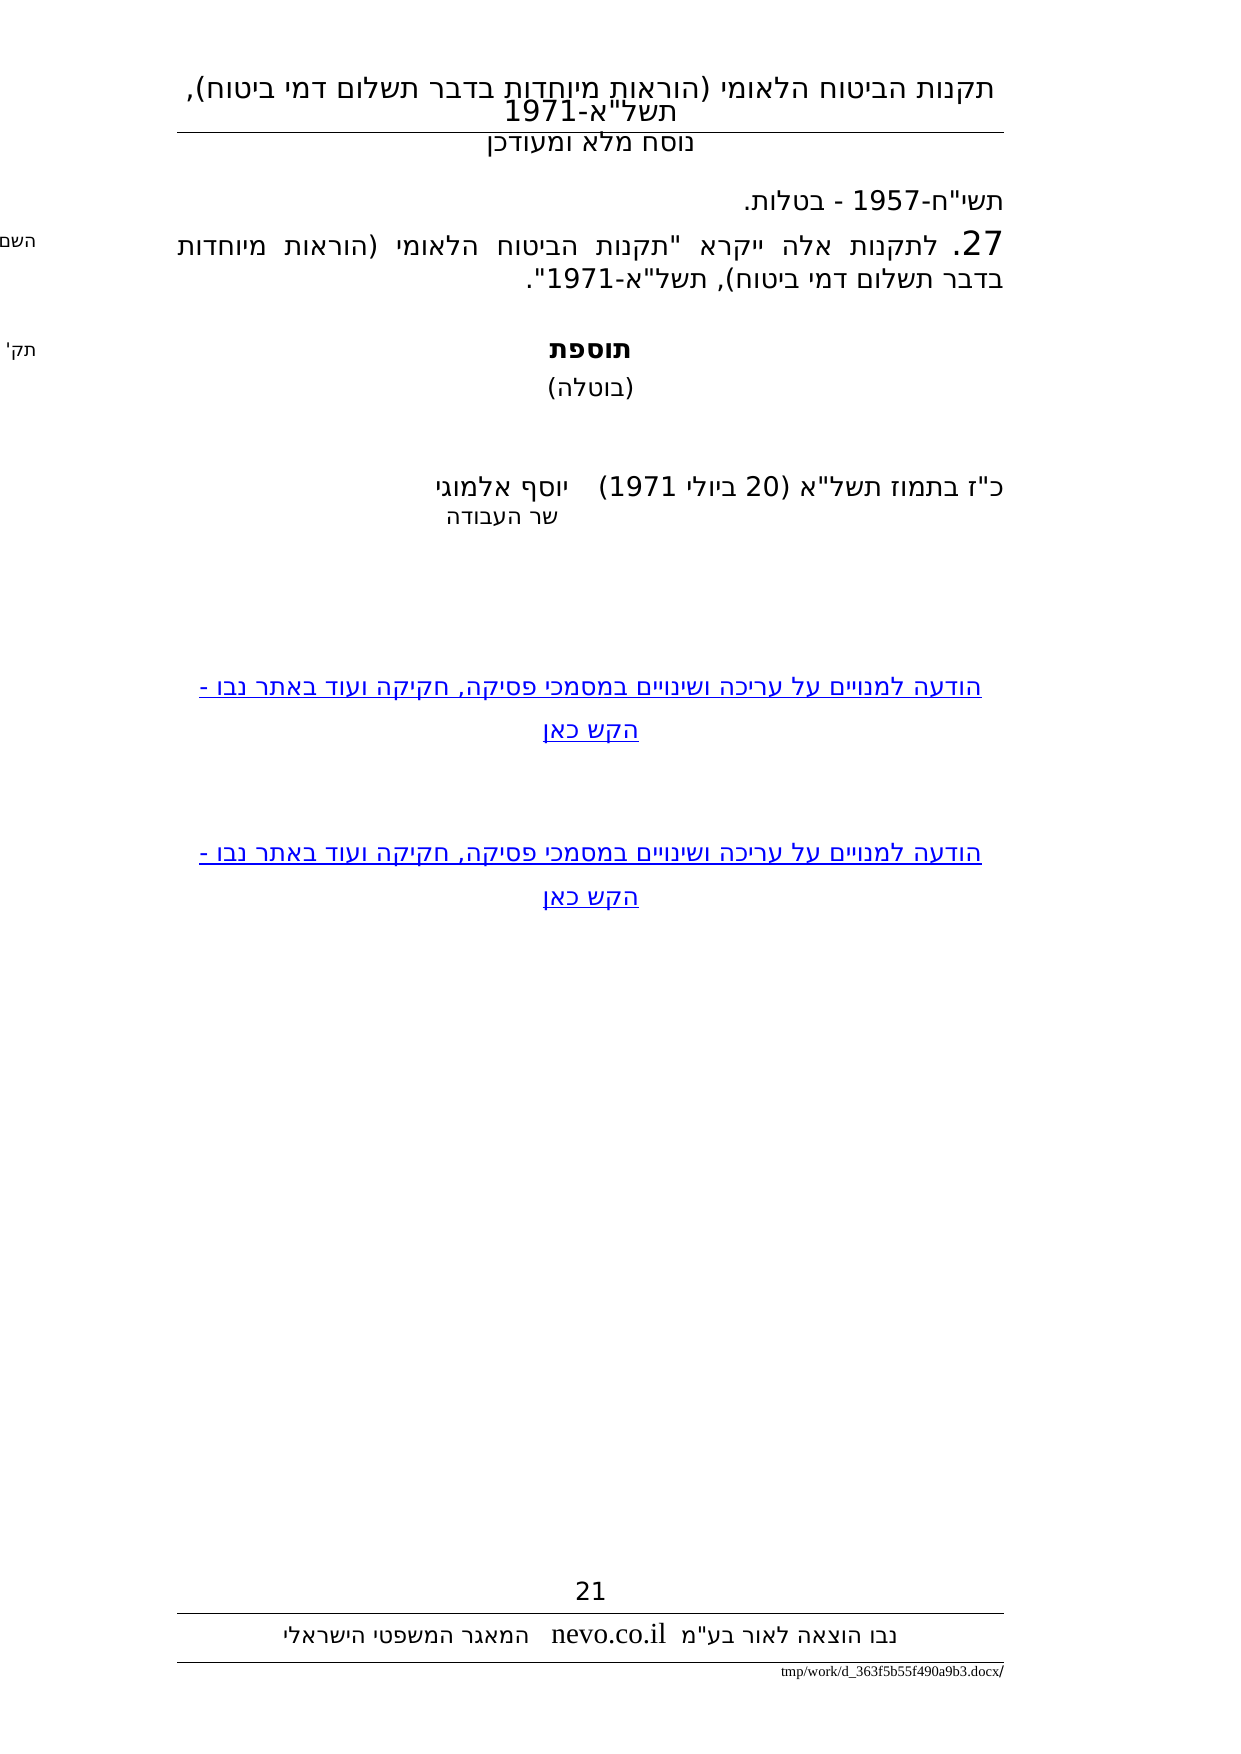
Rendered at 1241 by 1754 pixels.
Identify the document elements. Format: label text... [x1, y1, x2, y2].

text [177, 185, 1004, 217]
text שר העבודה [177, 503, 1004, 530]
text 27. לתקנות אלה ייקרא "תקנות הביטוח הלאומי (הוראות מיוחדות בדבר תשלום דמי ביטוח), תשל"א-1971". [177, 224, 1004, 295]
text הודעה למנויים על עריכה ושינויים במסמכי פסיקה, חקיקה ועוד באתר נבו - הקש כאן [177, 838, 1004, 911]
text הודעה למנויים על עריכה ושינויים במסמכי פסיקה, חקיקה ועוד באתר נבו - הקש כאן [177, 672, 1004, 745]
text תוספת [177, 334, 1004, 365]
text (בוטלה) [177, 373, 1004, 402]
text כ"ז בתמוז תשל"א (20 ביולי 1971) יוסף אלמוגי [177, 471, 1004, 503]
